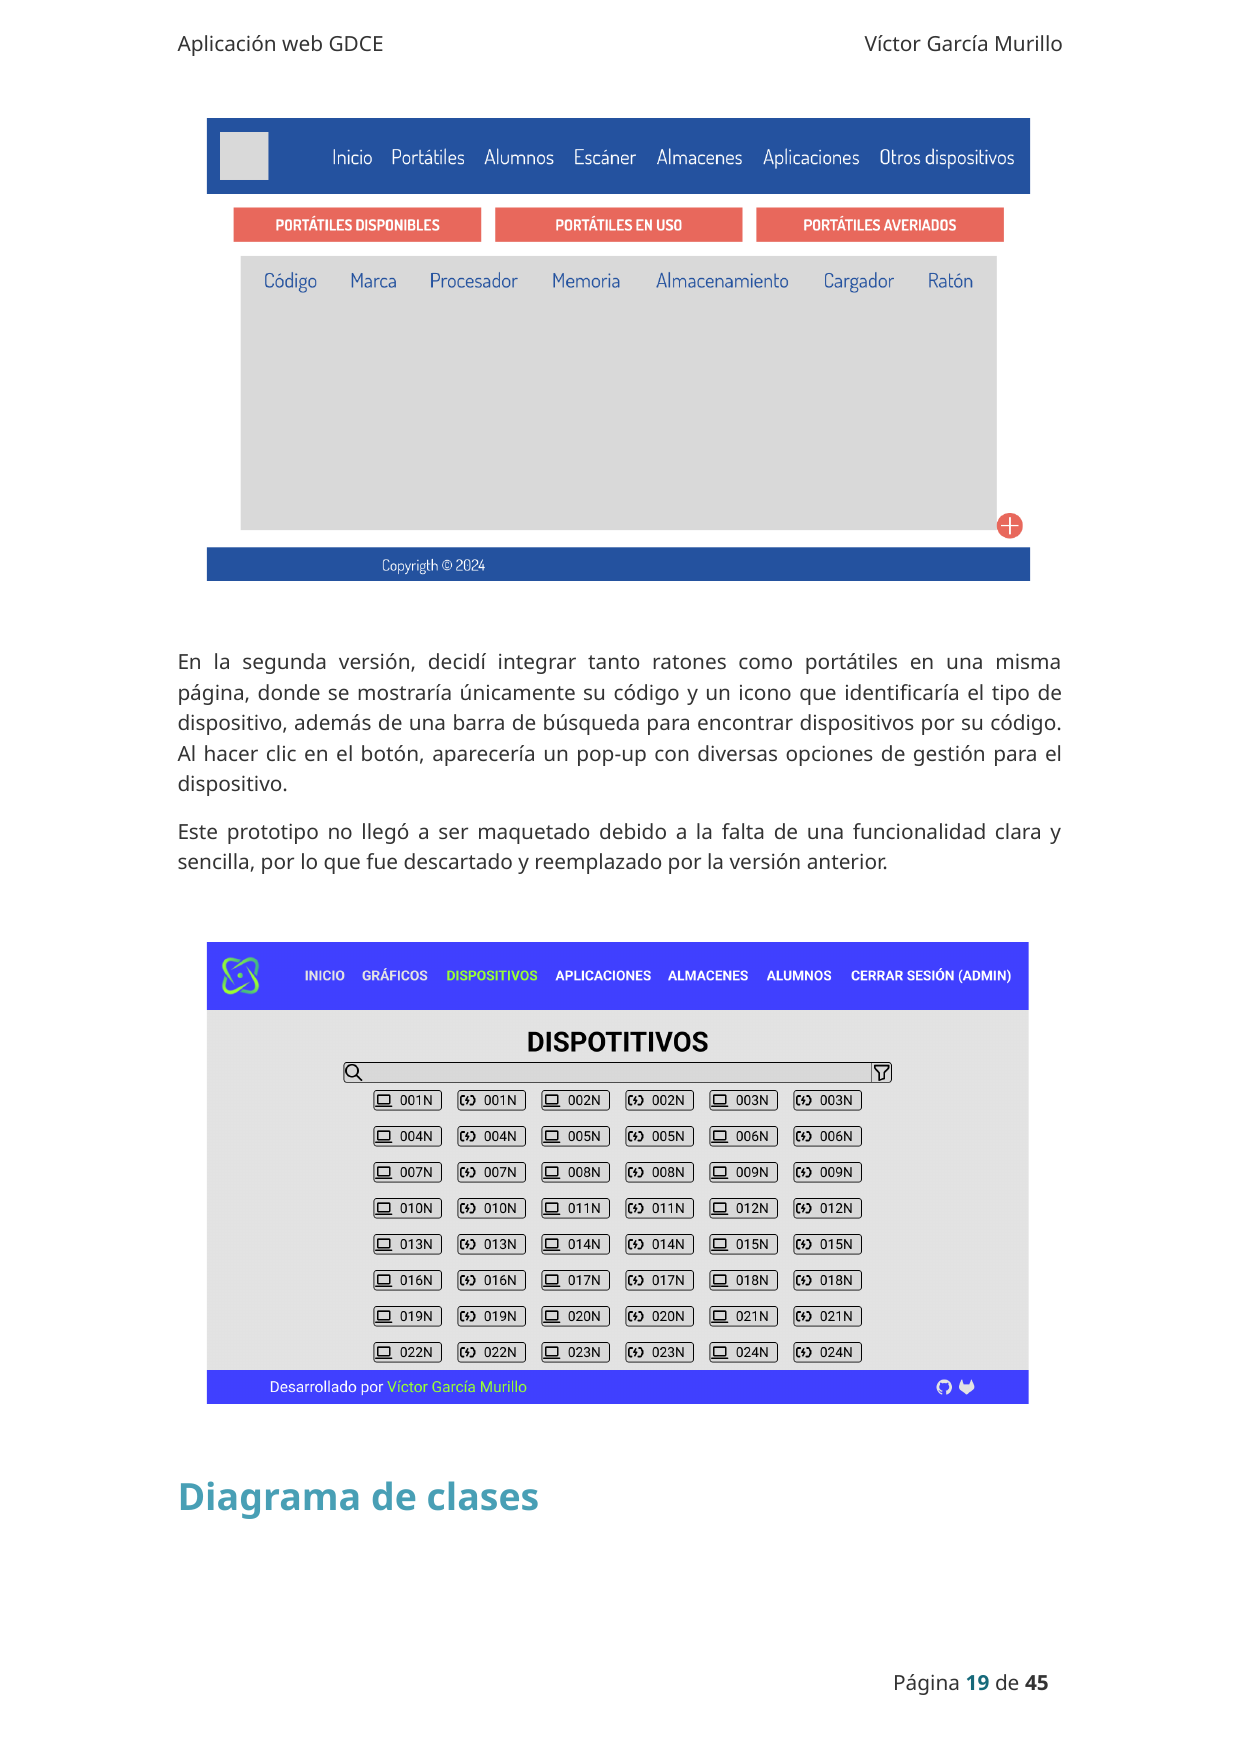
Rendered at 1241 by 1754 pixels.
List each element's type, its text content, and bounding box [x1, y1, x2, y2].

subtitle Diagrama de clases [177, 1470, 1063, 1521]
picture [206, 942, 1029, 1404]
text Este prototipo no llegó a ser maquetado debido a la falta de una funcionalidad clara y sencilla, por lo que fue descartado y reemplazado por la versión anterior. [177, 817, 1063, 876]
picture [206, 118, 1031, 581]
text En la segunda versión, decidí integrar tanto ratones como portátiles en una misma página, donde se mostraría únicamente su código y un icono que identificaría el tipo de dispositivo, además de una barra de búsqueda para encontrar dispositivos por su código. Al hacer clic en el botón, aparecería un pop-up con diversas opciones de gestión para el dispositivo. [177, 647, 1063, 798]
